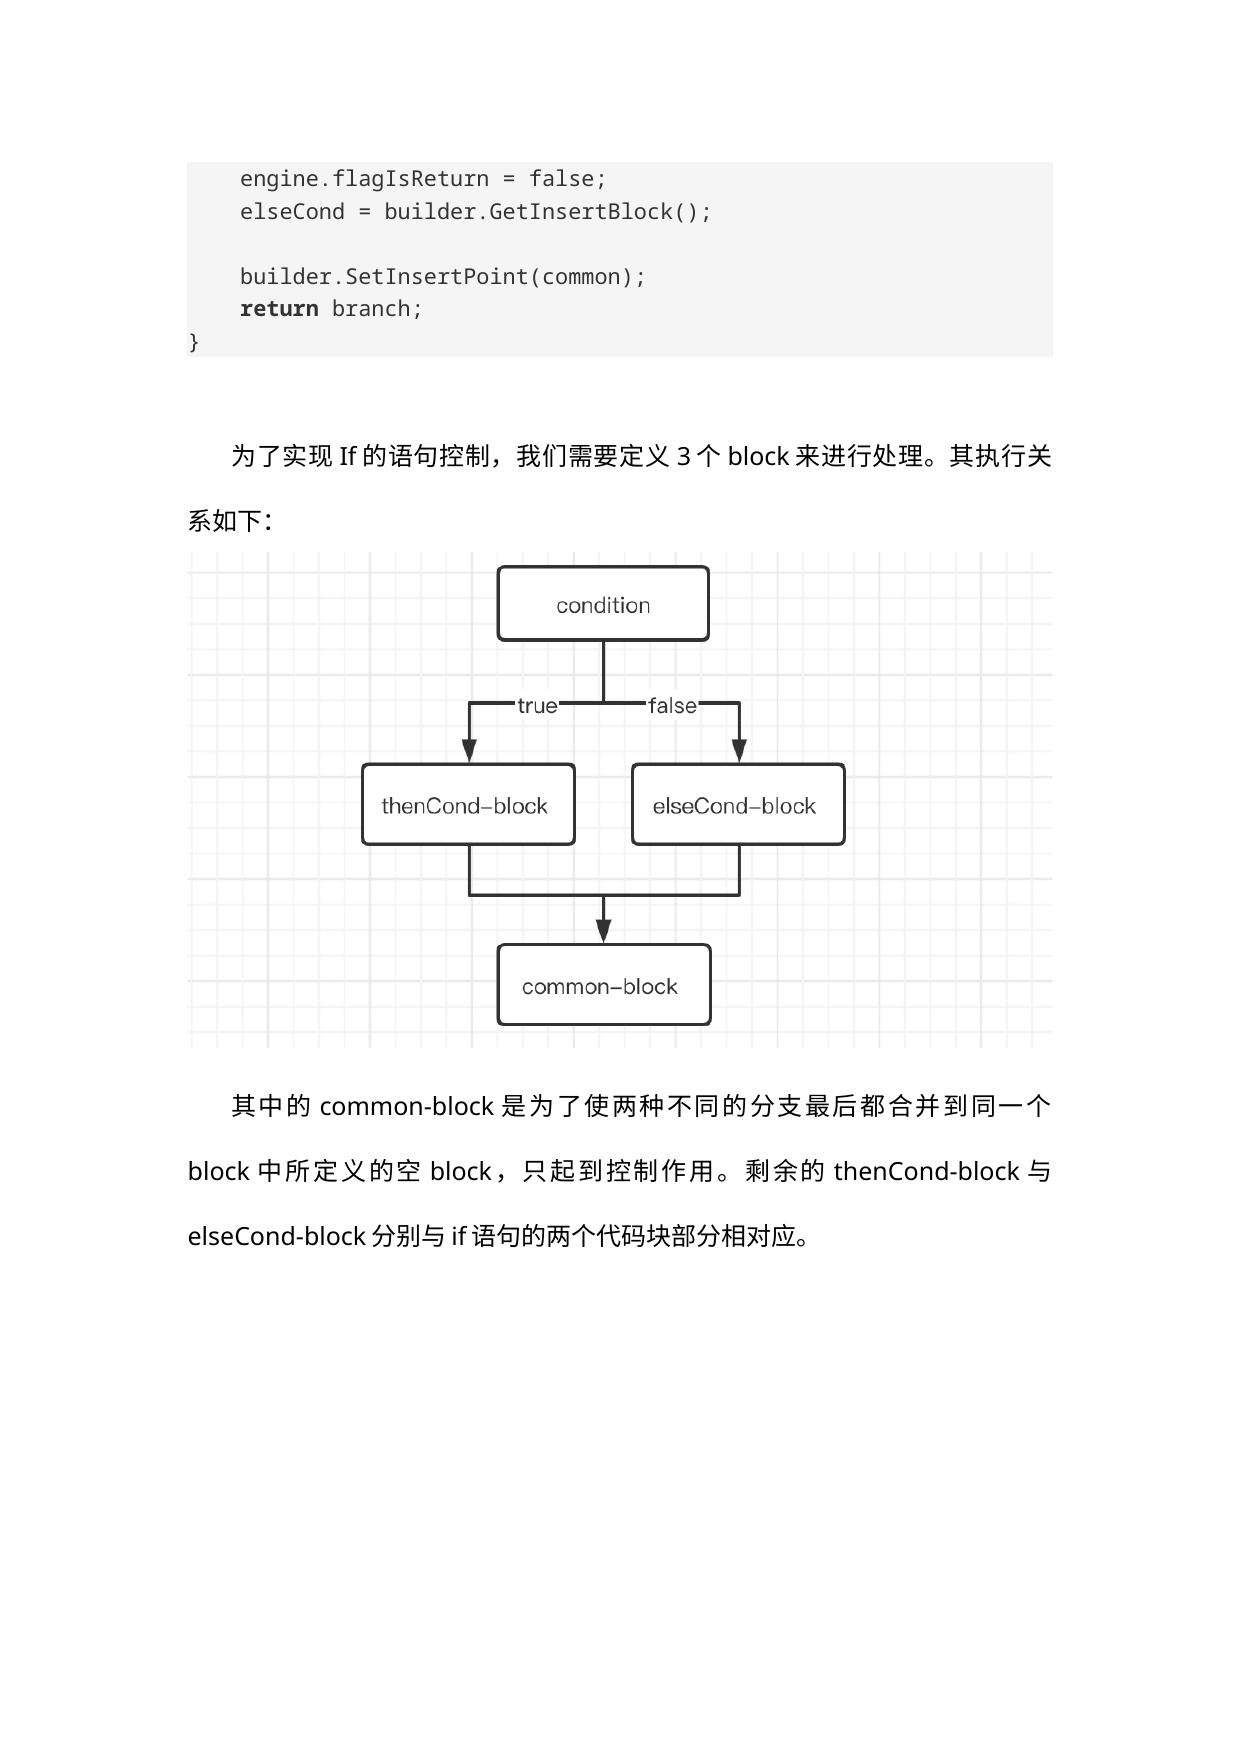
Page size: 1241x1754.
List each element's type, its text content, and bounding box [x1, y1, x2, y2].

text } [187, 324, 1053, 357]
text return branch; [187, 292, 1053, 324]
text 为了实现If的语句控制，我们需要定义3个block来进行处理。其执行关系如下： [187, 422, 1053, 552]
picture [187, 552, 1053, 1048]
text elseCond = builder.GetInsertBlock(); [187, 194, 1053, 227]
text builder.SetInsertPoint(common); [187, 259, 1053, 292]
text engine.flagIsReturn = false; [187, 162, 1053, 194]
text 其中的common-block是为了使两种不同的分支最后都合并到同一个block中所定义的空block，只起到控制作用。剩余的thenCond-block与elseCond-block分别与if语句的两个代码块部分相对应。 [187, 1072, 1053, 1267]
